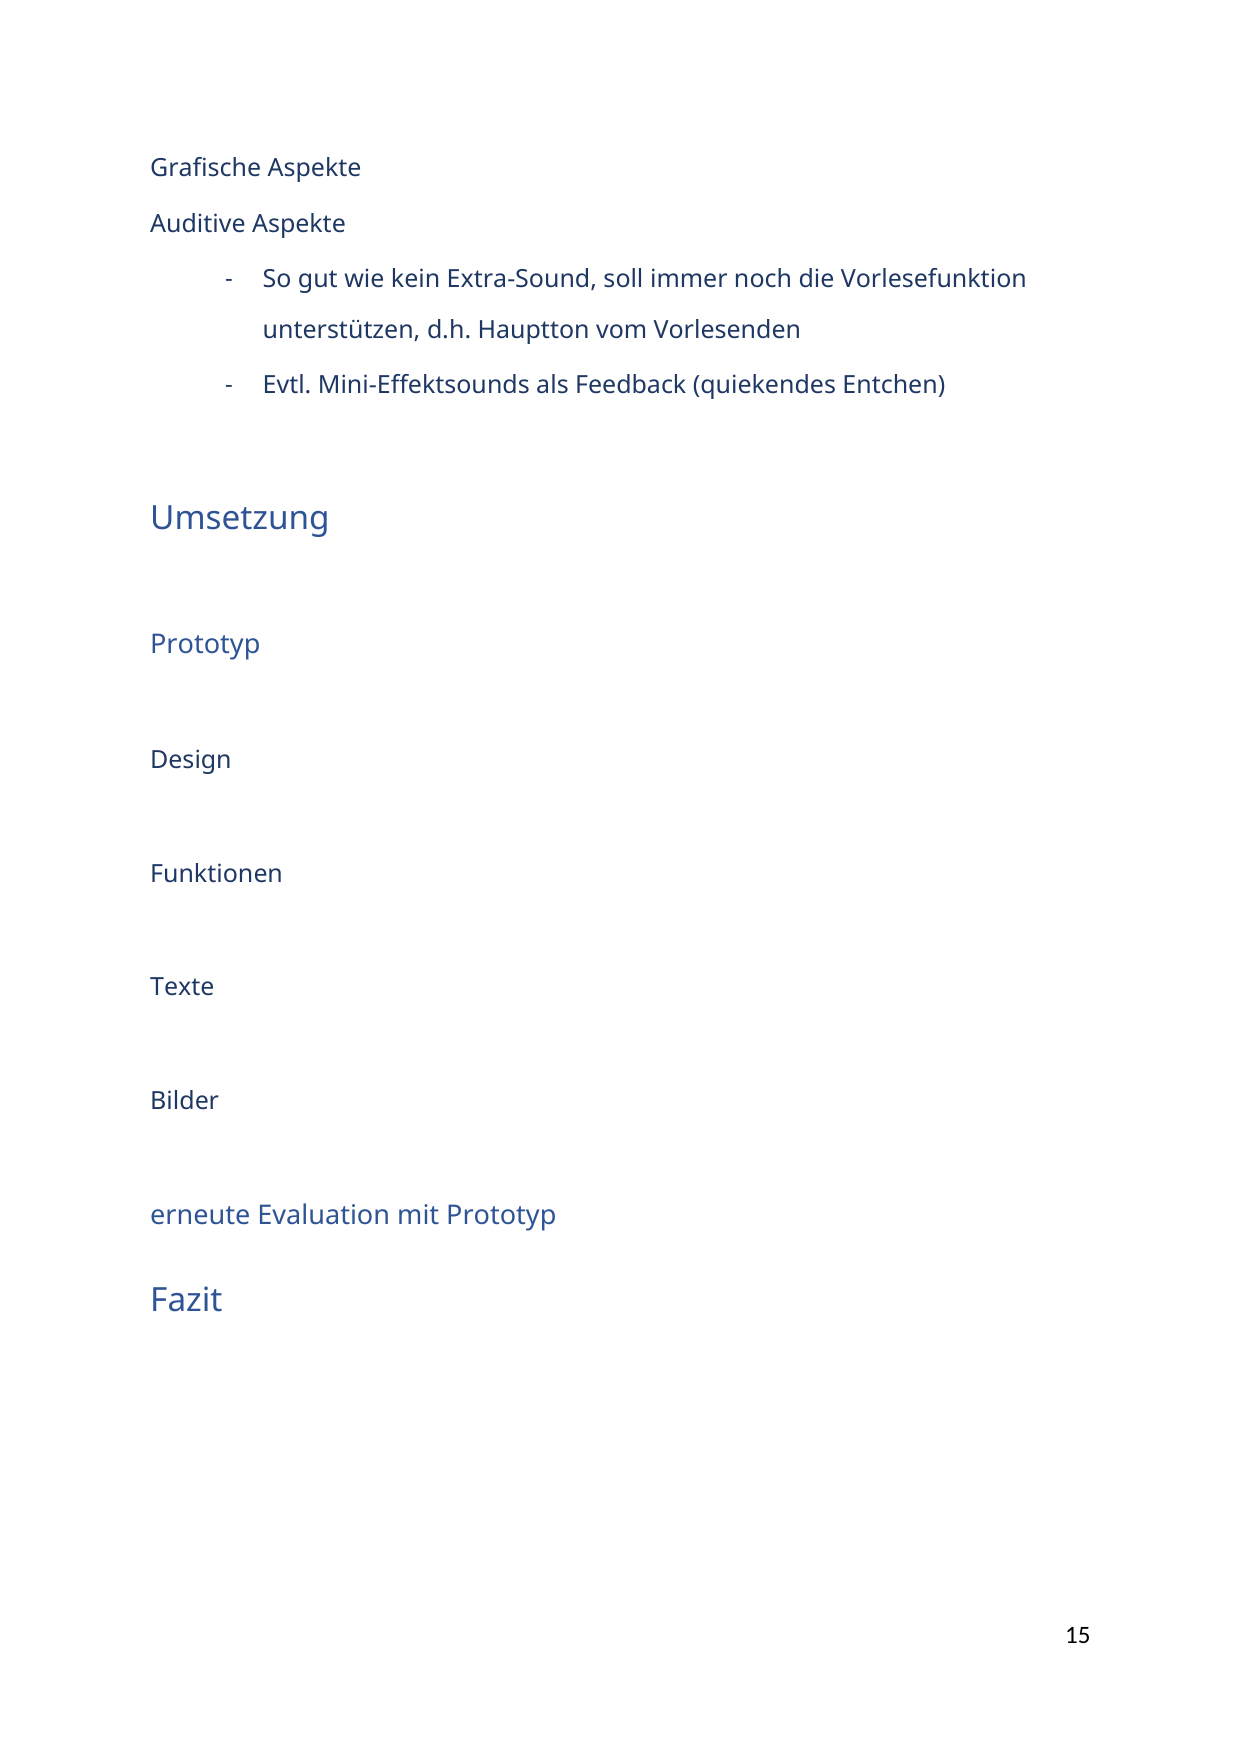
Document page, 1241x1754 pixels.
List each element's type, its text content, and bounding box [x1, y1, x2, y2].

subtitle Fazit [150, 1276, 1090, 1321]
subtitle So gut wie kein Extra-Sound, soll immer noch die Vorlesefunktion unterstützen, d.h. Hauptton vom Vorlesenden [225, 260, 1090, 346]
subtitle Prototyp [150, 624, 1090, 661]
subtitle Funktionen [150, 855, 1090, 889]
subtitle Bilder [150, 1082, 1090, 1116]
subtitle erneute Evaluation mit Prototyp [150, 1196, 1090, 1233]
subtitle Auditive Aspekte [150, 205, 1090, 239]
subtitle Grafische Aspekte [150, 150, 1090, 184]
subtitle Texte [150, 969, 1090, 1003]
subtitle Evtl. Mini-Effektsounds als Feedback (quiekendes Entchen) [225, 367, 1090, 452]
subtitle Design [150, 742, 1090, 776]
subtitle Umsetzung [150, 494, 1090, 539]
